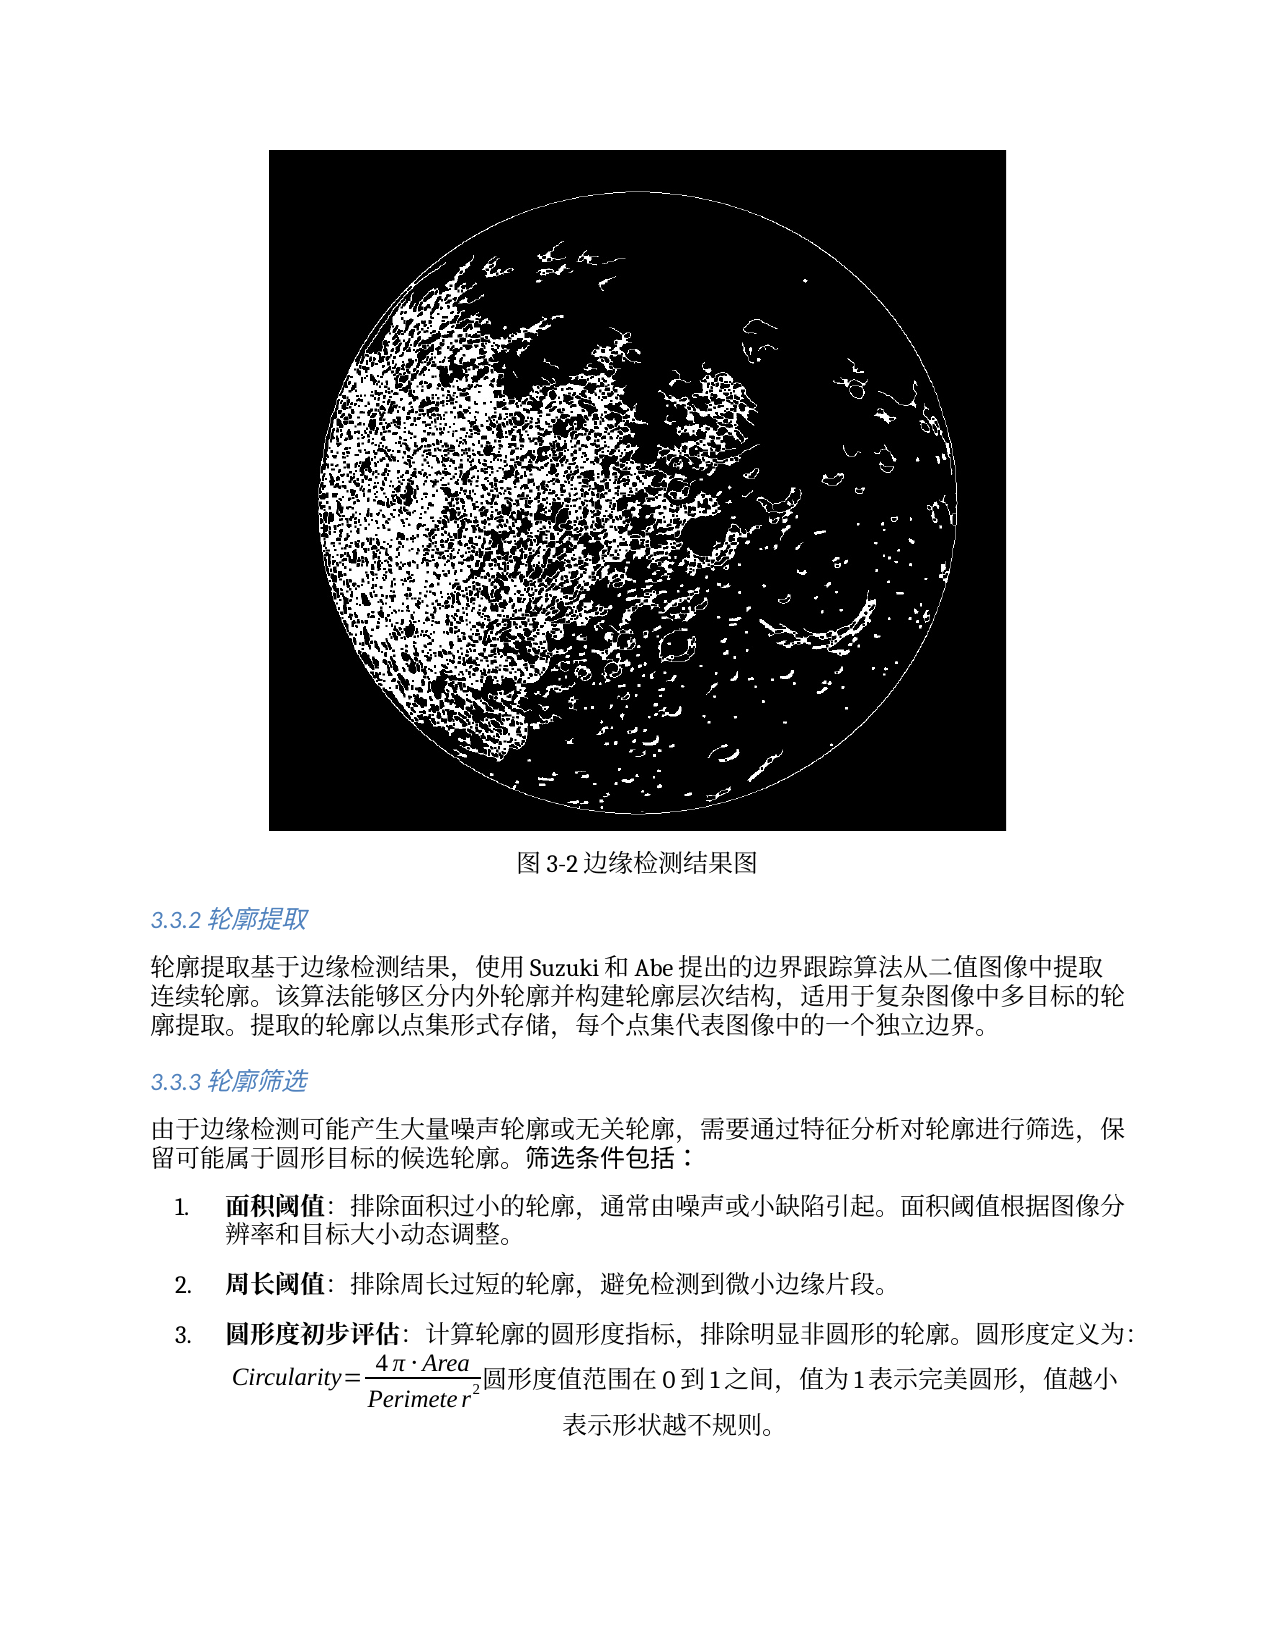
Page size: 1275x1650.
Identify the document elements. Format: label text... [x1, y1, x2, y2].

list 周长阈值：排除周长过短的轮廓，避免检测到微小边缘片段。 [175, 1271, 1125, 1300]
list 圆形度初步评估：计算轮廓的圆形度指标，排除明显非圆形的轮廓。圆形度定义为： 圆形度值范围在0到1之间，值为1表示完美圆形，值越小表示形状越不规则。 [175, 1321, 1125, 1441]
list 面积阈值：排除面积过小的轮廓，通常由噪声或小缺陷引起。面积阈值根据图像分辨率和目标大小动态调整。 [175, 1193, 1125, 1250]
picture [269, 150, 1007, 831]
text 轮廓提取基于边缘检测结果，使用Suzuki和Abe提出的边界跟踪算法从二值图像中提取连续轮廓。该算法能够区分内外轮廓并构建轮廓层次结构，适用于复杂图像中多目标的轮廓提取。提取的轮廓以点集形式存储，每个点集代表图像中的一个独立边界。 [150, 954, 1125, 1041]
text 由于边缘检测可能产生大量噪声轮廓或无关轮廓，需要通过特征分析对轮廓进行筛选，保留可能属于圆形目标的候选轮廓。筛选条件包括： [150, 1116, 1125, 1174]
text 图3-2 边缘检测结果图 [150, 850, 1125, 878]
subtitle 3.3.3 轮廓筛选 [150, 1061, 1125, 1098]
subtitle 3.3.2 轮廓提取 [150, 899, 1125, 936]
